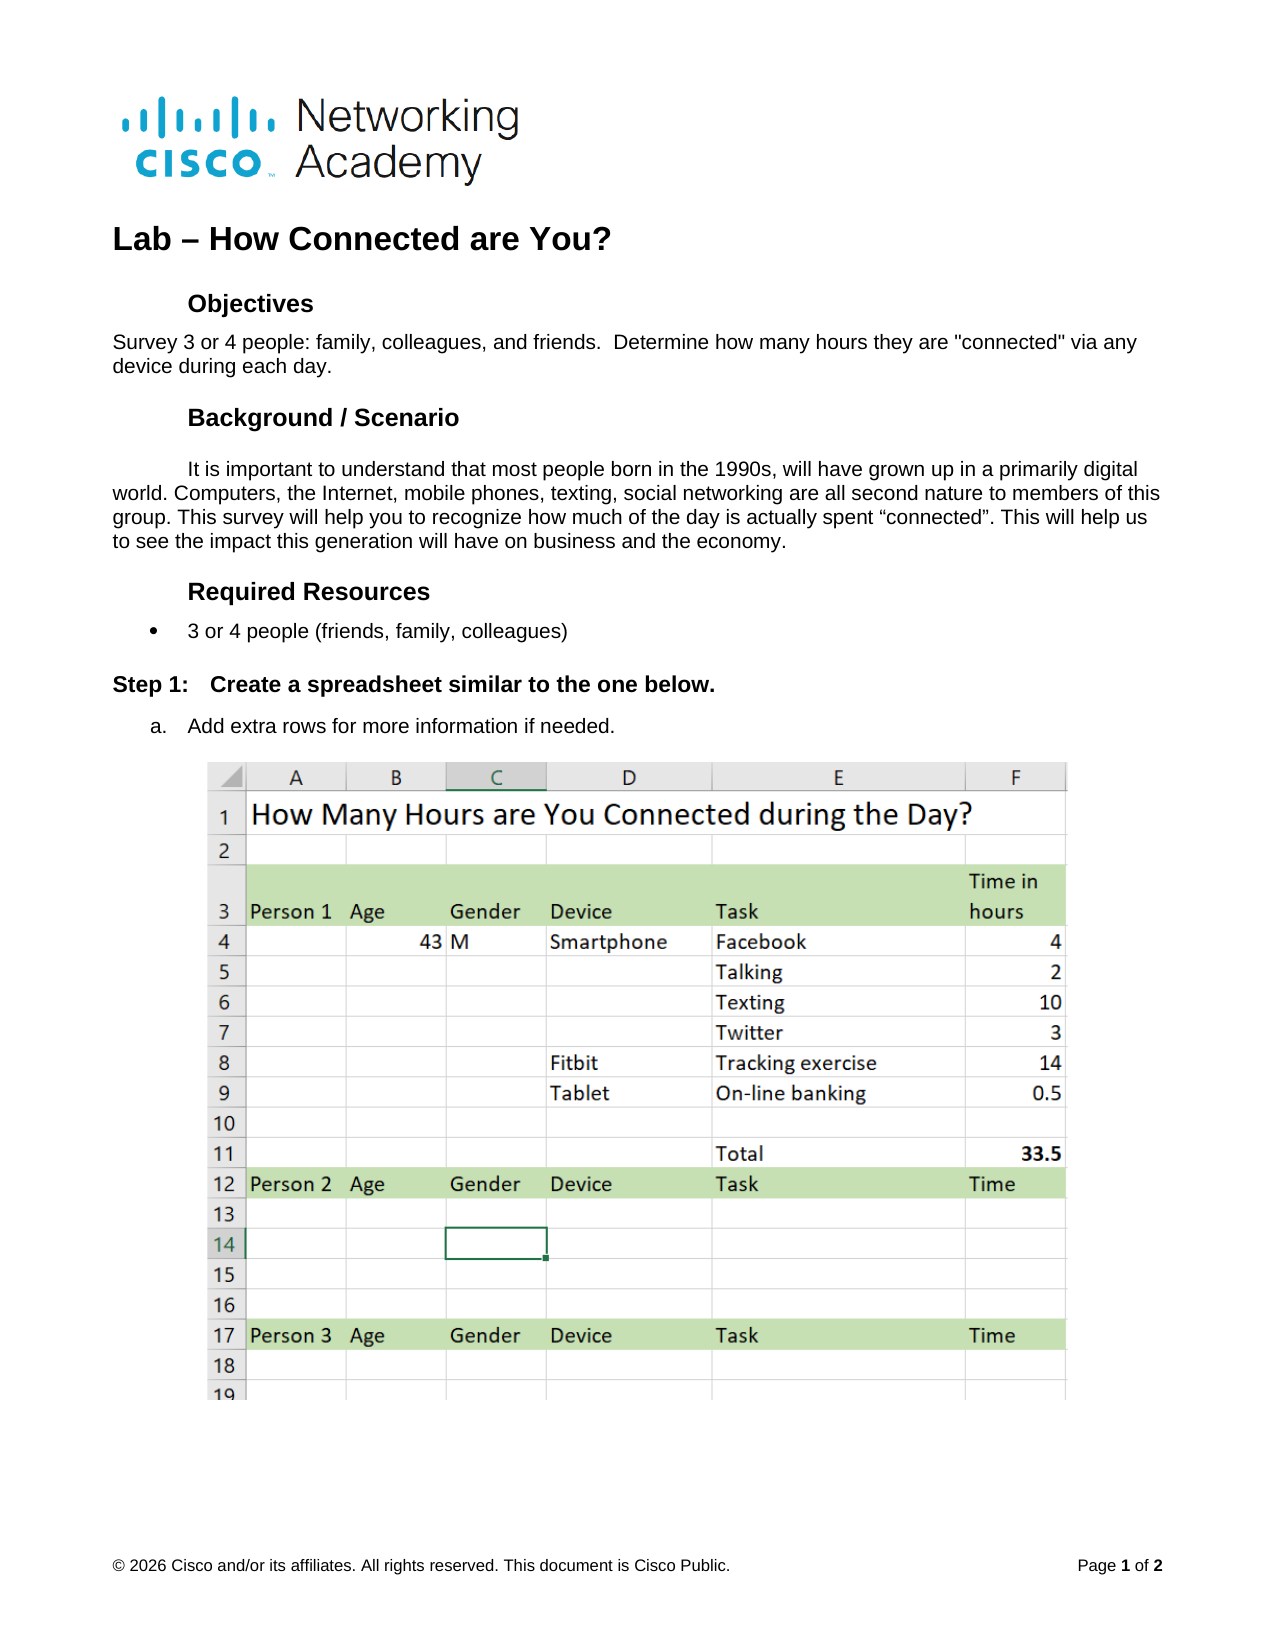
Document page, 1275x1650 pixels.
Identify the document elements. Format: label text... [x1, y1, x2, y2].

text It is important to understand that most people born in the 1990s, will have grown up in a primarily digital world. Computers, the Internet, mobile phones, texting, social networking are all second nature to members of this group. This survey will help you to recognize how much of the day is actually spent “connected”. This will help us to see the impact this generation will have on business and the economy. [112, 457, 1162, 552]
list Survey 3 or 4 people: family, colleagues, and friends. Determine how many hours they are "connected" via any device during each day. [112, 330, 1162, 378]
text 3 or 4 people (friends, family, colleagues) [150, 619, 1162, 643]
text Objectives [112, 289, 1162, 317]
picture [207, 762, 1068, 1400]
text Background / Scenario [112, 403, 1162, 432]
title Lab – How Connected are You? [112, 219, 1162, 258]
text Create a spreadsheet similar to the one below. [112, 671, 1162, 698]
text Required Resources [112, 577, 1162, 606]
picture [112, 81, 537, 214]
text Add extra rows for more information if needed. [150, 714, 1162, 738]
